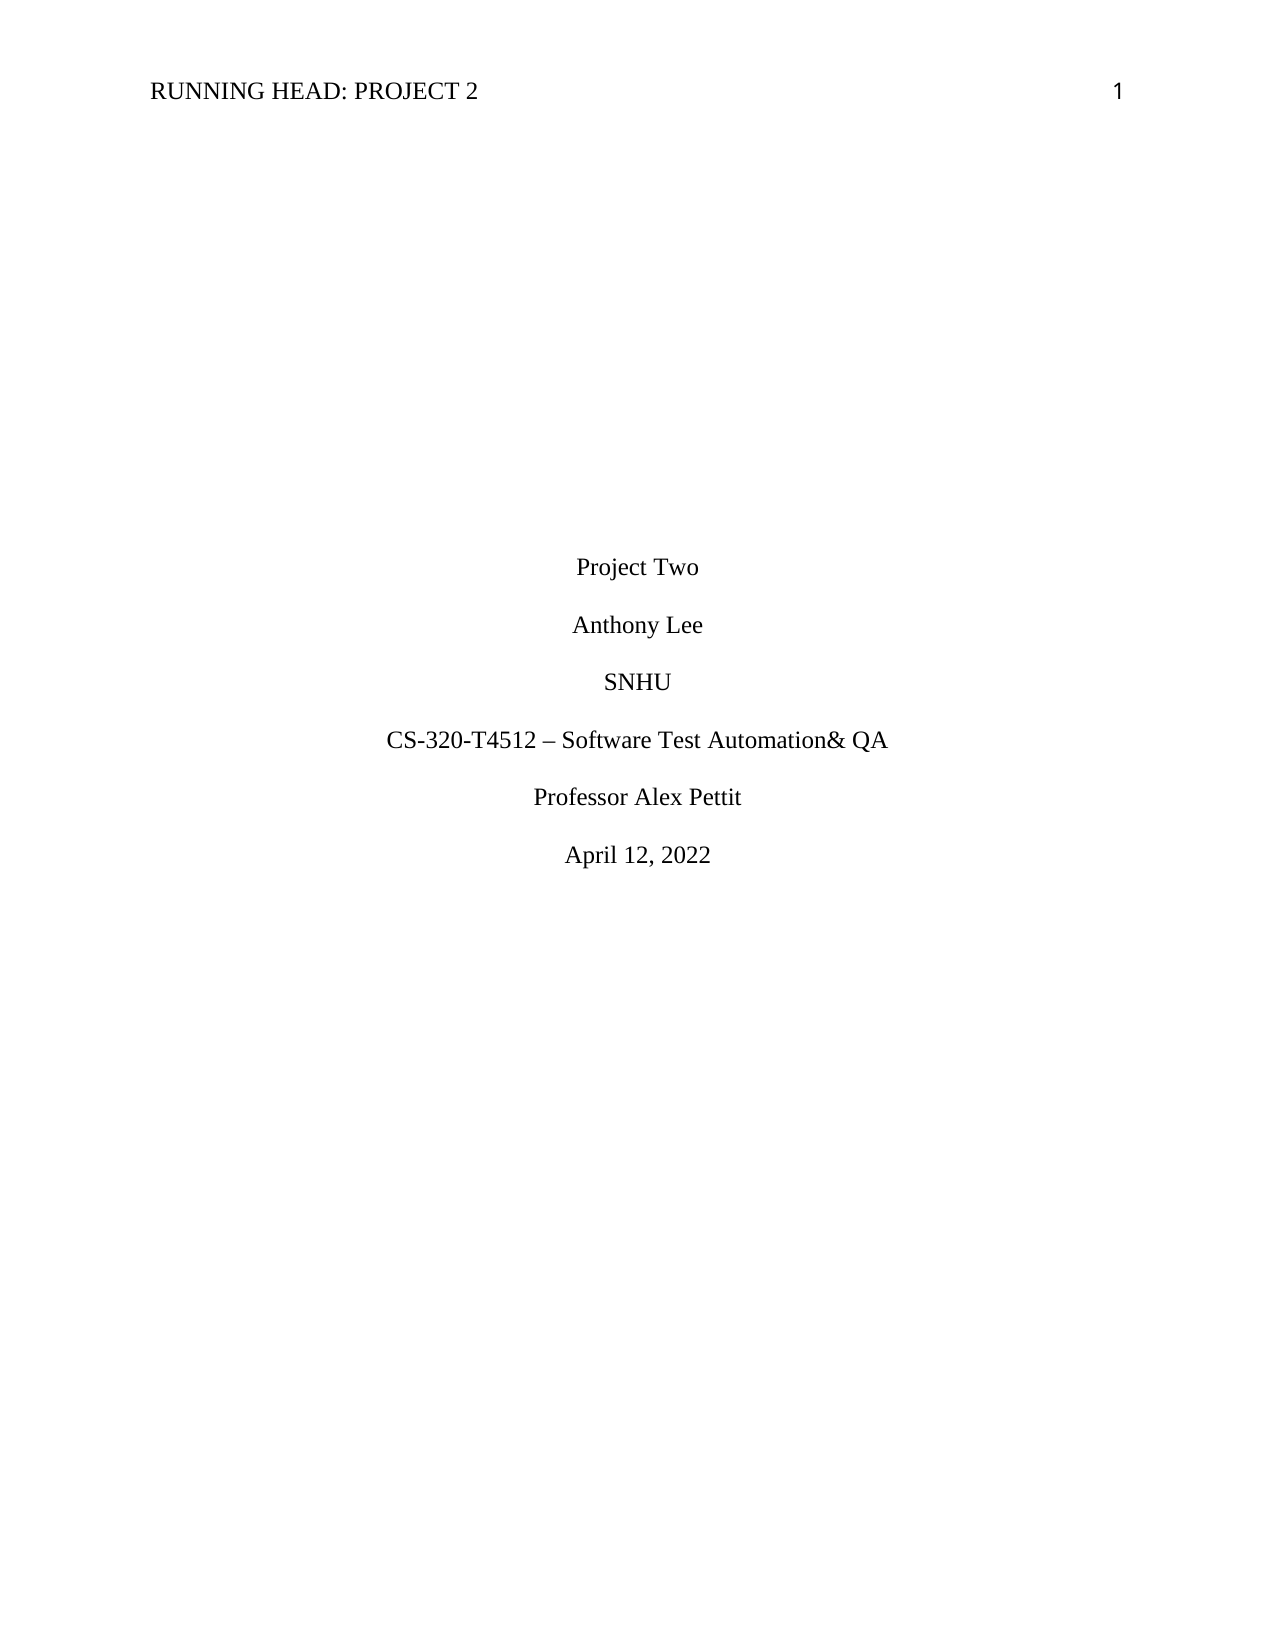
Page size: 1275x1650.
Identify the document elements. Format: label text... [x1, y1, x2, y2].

text Anthony Lee [150, 610, 1125, 639]
text SNHU [150, 667, 1125, 696]
text Professor Alex Pettit [150, 782, 1125, 811]
text April 12, 2022 [150, 840, 1125, 869]
text CS-320-T4512 – Software Test Automation& QA [150, 725, 1125, 754]
text Project Two [150, 552, 1125, 581]
